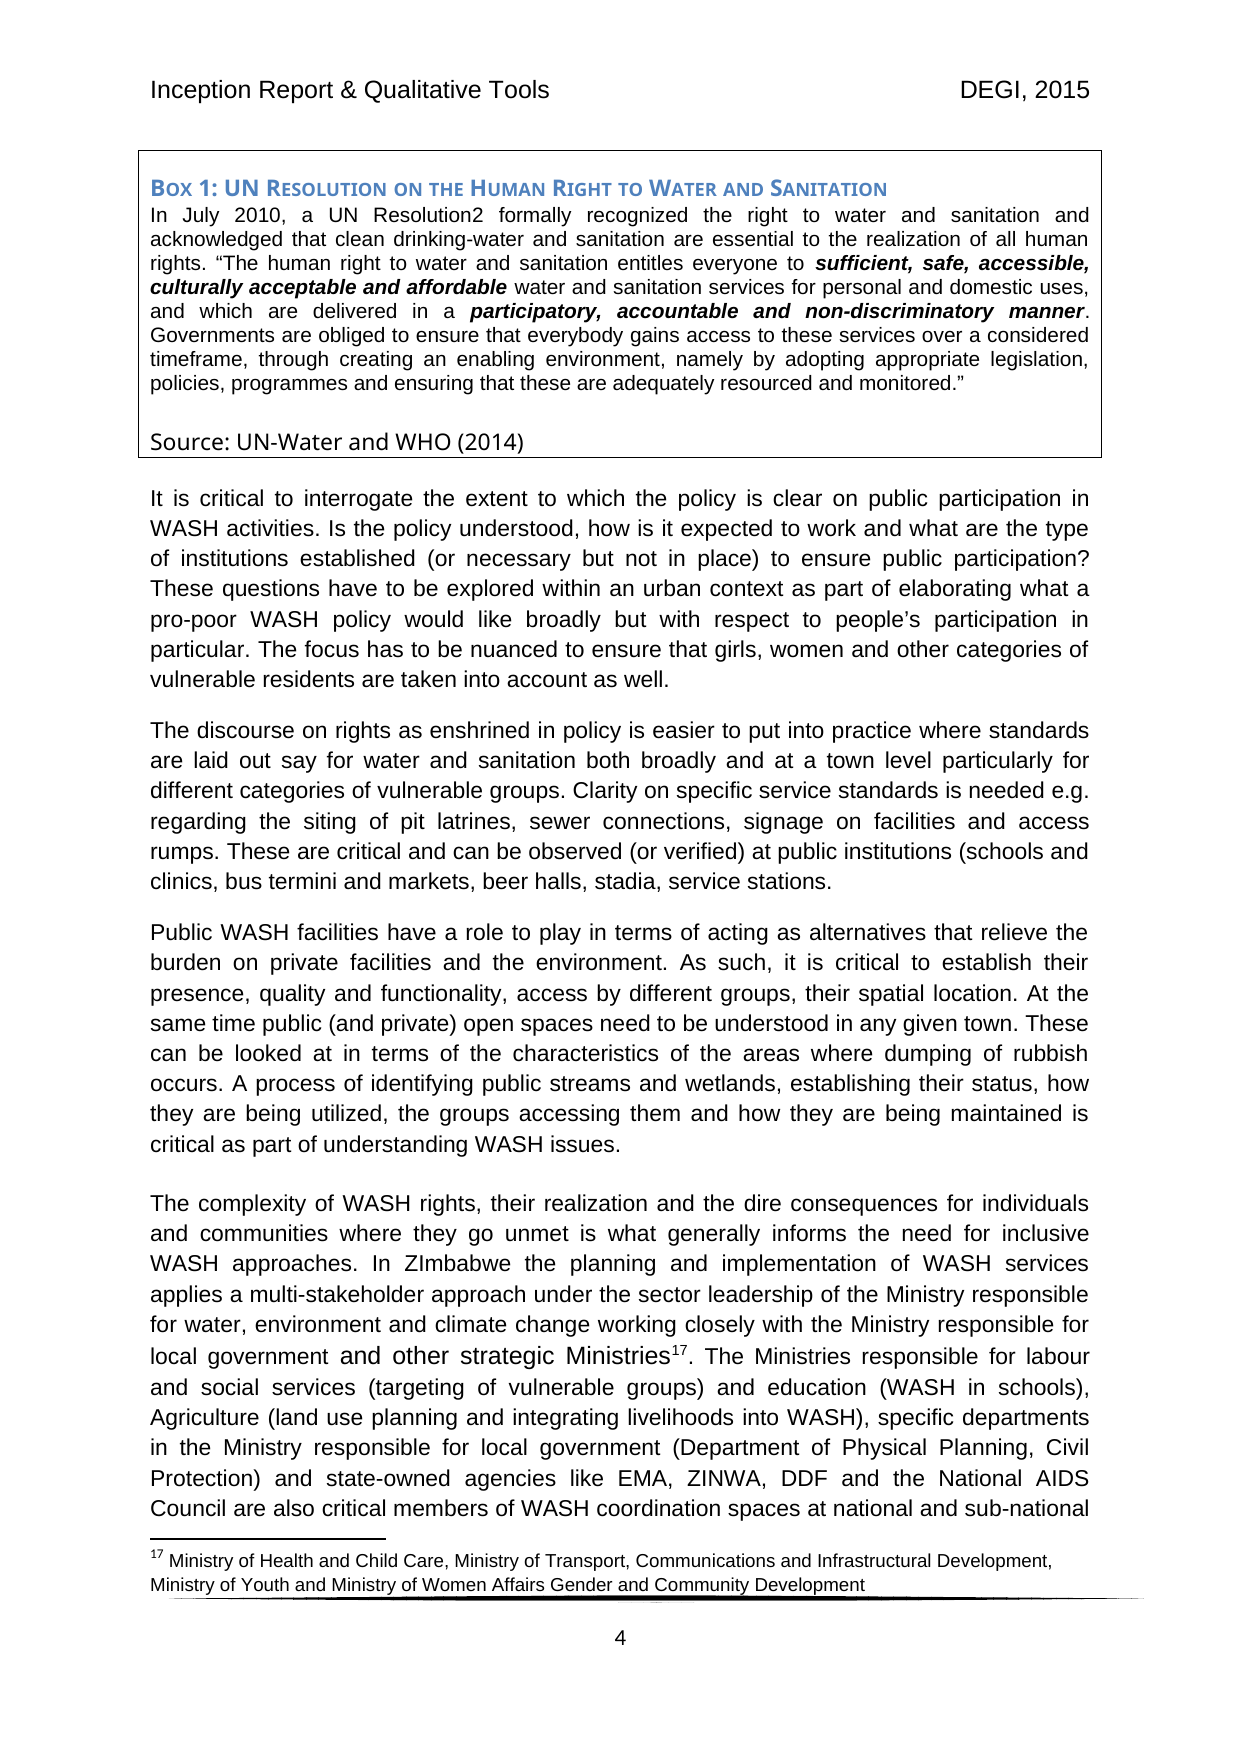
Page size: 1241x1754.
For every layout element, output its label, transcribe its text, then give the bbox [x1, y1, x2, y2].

picture [168, 1594, 1144, 1603]
text It is critical to interrogate the extent to which the policy is clear on public participation in WASH activities. Is the policy understood, how is it expected to work and what are the type of institutions established (or necessary but not in place) to ensure public participation? These questions have to be explored within an urban context as part of elaborating what a pro-poor WASH policy would like broadly but with respect to people’s participation in particular. The focus has to be nuanced to ensure that girls, women and other categories of vulnerable residents are taken into account as well. [150, 485, 1090, 692]
table_header Box 1: UN Resolution on the Human Right to Water and Sanitation In July 2010, a UN Resolution2 formally recognized the right to water and sanitation and acknowledged that clean drinking-water and sanitation are essential to the realization of all human rights. “The human right to water and sanitation entitles everyone to sufficient, safe, accessible, culturally acceptable and affordable water and sanitation services for personal and domestic uses, and which are delivered in a participatory, accountable and non-discriminatory manner. Governments are obliged to ensure that everybody gains access to these services over a considered timeframe, through creating an enabling environment, namely by adopting appropriate legislation, policies, programmes and ensuring that these are adequately resourced and monitored.” Source: UN-Water and WHO (2014) [139, 151, 1101, 457]
text The discourse on rights as enshrined in policy is easier to put into practice where standards are laid out say for water and sanitation both broadly and at a town level particularly for different categories of vulnerable groups. Clarity on specific service standards is needed e.g. regarding the siting of pit latrines, sewer connections, signage on facilities and access rumps. These are critical and can be observed (or verified) at public institutions (schools and clinics, bus termini and markets, beer halls, stadia, service stations. [150, 717, 1090, 894]
text Public WASH facilities have a role to play in terms of acting as alternatives that relieve the burden on private facilities and the environment. As such, it is critical to establish their presence, quality and functionality, access by different groups, their spatial location. At the same time public (and private) open spaces need to be understood in any given town. These can be looked at in terms of the characteristics of the areas where dumping of rubbish occurs. A process of identifying public streams and wetlands, establishing their status, how they are being utilized, the groups accessing them and how they are being maintained is critical as part of understanding WASH issues. [150, 919, 1090, 1157]
